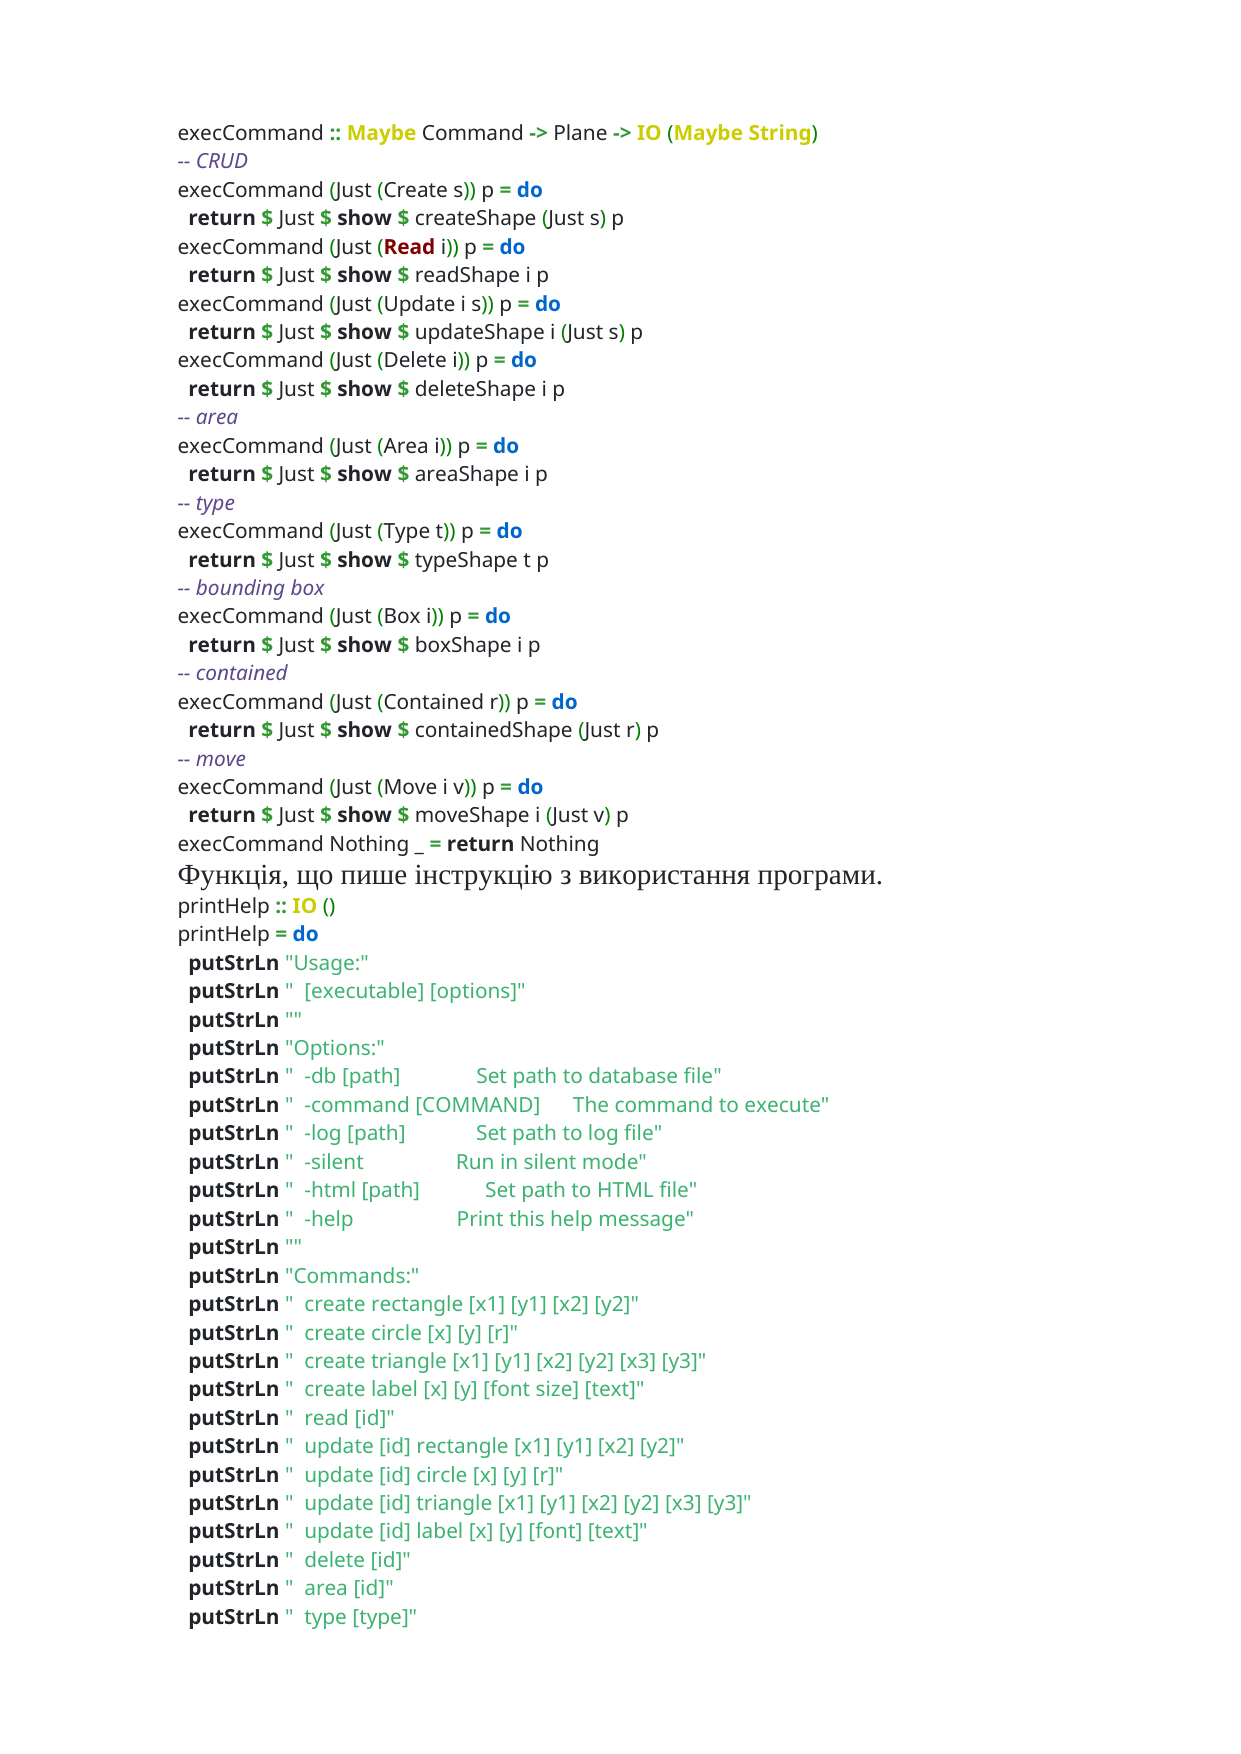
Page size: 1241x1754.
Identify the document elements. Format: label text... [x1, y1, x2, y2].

text putStrLn " type [type]" [177, 1602, 1152, 1630]
text putStrLn " create circle [x] [y] [r]" [177, 1318, 1152, 1346]
text putStrLn " update [id] label [x] [y] [font] [text]" [177, 1517, 1152, 1545]
text -- contained [177, 658, 1152, 687]
text putStrLn "Options:" [177, 1033, 1152, 1062]
text putStrLn " delete [id]" [177, 1545, 1152, 1573]
text putStrLn " create label [x] [y] [font size] [text]" [177, 1374, 1152, 1403]
text putStrLn " update [id] rectangle [x1] [y1] [x2] [y2]" [177, 1431, 1152, 1460]
text putStrLn " area [id]" [177, 1573, 1152, 1602]
text putStrLn " -db [path] Set path to database file" [177, 1062, 1152, 1090]
text execCommand (Just (Create s)) p = do [177, 175, 1152, 203]
text execCommand (Just (Update i s)) p = do [177, 289, 1152, 317]
text printHelp :: IO () [177, 891, 1152, 919]
text return $ Just $ show $ containedShape (Just r) p [177, 715, 1152, 744]
text return $ Just $ show $ deleteShape i p [177, 374, 1152, 402]
text execCommand (Just (Contained r)) p = do [177, 687, 1152, 715]
text execCommand (Just (Read i)) p = do [177, 232, 1152, 260]
text execCommand (Just (Area i)) p = do [177, 431, 1152, 459]
text putStrLn " create triangle [x1] [y1] [x2] [y2] [x3] [y3]" [177, 1346, 1152, 1374]
text putStrLn " create rectangle [x1] [y1] [x2] [y2]" [177, 1289, 1152, 1318]
text putStrLn " -log [path] Set path to log file" [177, 1118, 1152, 1147]
text putStrLn " read [id]" [177, 1403, 1152, 1431]
text return $ Just $ show $ boxShape i p [177, 630, 1152, 658]
text return $ Just $ show $ areaShape i p [177, 459, 1152, 488]
text putStrLn " update [id] triangle [x1] [y1] [x2] [y2] [x3] [y3]" [177, 1488, 1152, 1517]
text execCommand (Just (Delete i)) p = do [177, 346, 1152, 374]
text return $ Just $ show $ updateShape i (Just s) p [177, 317, 1152, 346]
text putStrLn " -help Print this help message" [177, 1204, 1152, 1232]
text -- move [177, 744, 1152, 772]
text -- bounding box [177, 573, 1152, 602]
text return $ Just $ show $ typeShape t p [177, 545, 1152, 573]
text execCommand (Just (Type t)) p = do [177, 516, 1152, 545]
text -- CRUD [177, 147, 1152, 175]
text execCommand (Just (Box i)) p = do [177, 602, 1152, 630]
text -- area [177, 402, 1152, 431]
text execCommand (Just (Move i v)) p = do [177, 772, 1152, 801]
text -- type [177, 488, 1152, 516]
text putStrLn "" [177, 1005, 1152, 1033]
text putStrLn " -silent Run in silent mode" [177, 1147, 1152, 1175]
text putStrLn " -html [path] Set path to HTML file" [177, 1175, 1152, 1204]
text execCommand :: Maybe Command -> Plane -> IO (Maybe String) [177, 118, 1152, 147]
text Функція, що пише інструкцію з використання програми. [177, 857, 1152, 891]
text putStrLn " [executable] [options]" [177, 976, 1152, 1005]
text return $ Just $ show $ createShape (Just s) p [177, 203, 1152, 232]
text return $ Just $ show $ moveShape i (Just v) p [177, 801, 1152, 829]
text execCommand Nothing _ = return Nothing [177, 829, 1152, 857]
text printHelp = do [177, 919, 1152, 948]
text putStrLn " update [id] circle [x] [y] [r]" [177, 1460, 1152, 1488]
text putStrLn " -command [COMMAND] The command to execute" [177, 1090, 1152, 1118]
text putStrLn "" [177, 1232, 1152, 1261]
text putStrLn "Usage:" [177, 948, 1152, 976]
text return $ Just $ show $ readShape i p [177, 260, 1152, 289]
text putStrLn "Commands:" [177, 1261, 1152, 1289]
